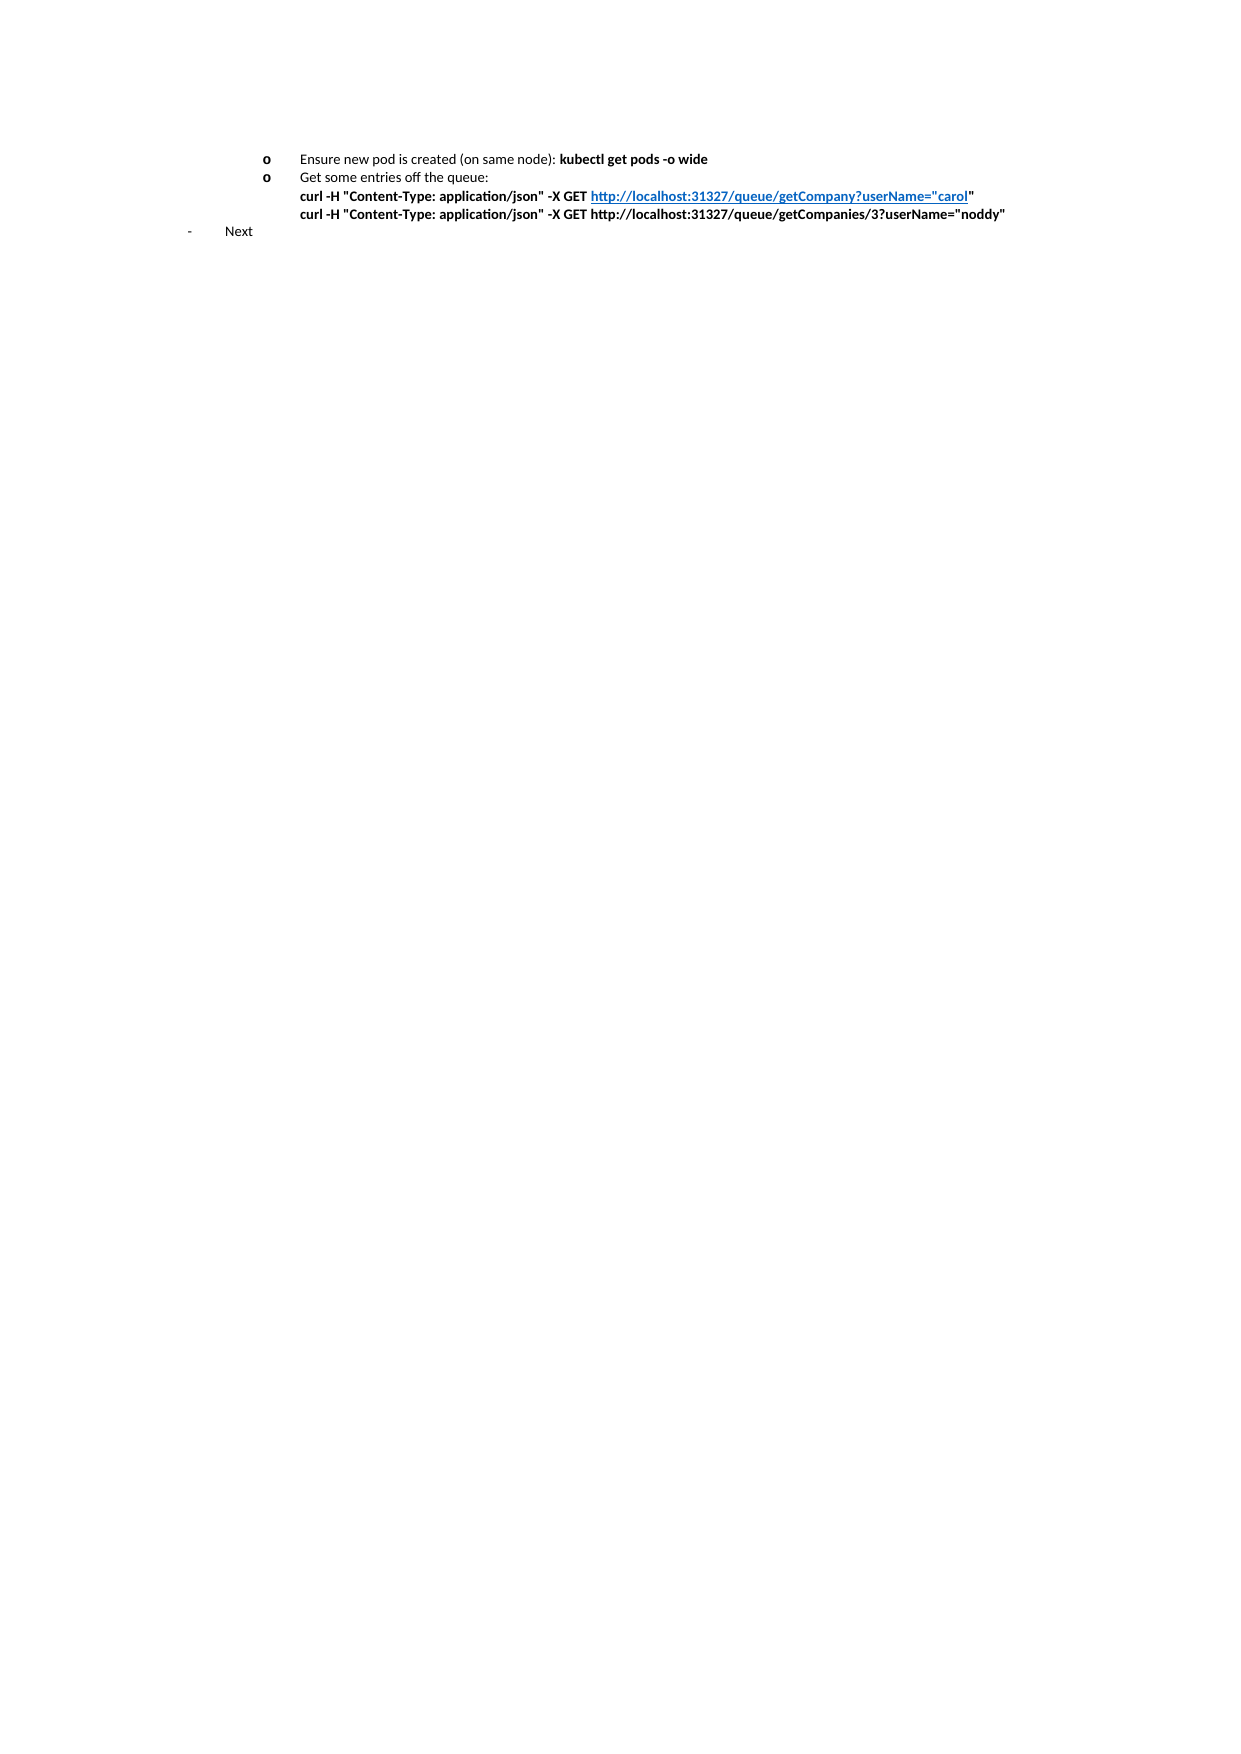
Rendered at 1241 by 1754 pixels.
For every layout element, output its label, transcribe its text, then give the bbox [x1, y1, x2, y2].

list Next [187, 223, 1090, 241]
list Ensure new pod is created (on same node): kubectl get pods -o wide [262, 150, 1090, 168]
list curl -H "Content-Type: application/json" -X GET http://localhost:31327/queue/getCompanies/3?userName="noddy" [300, 205, 1090, 223]
list Get some entries off the queue: [262, 168, 1090, 187]
list curl -H "Content-Type: application/json" -X GET http://localhost:31327/queue/getCompany?userName="carol" [300, 187, 1090, 205]
